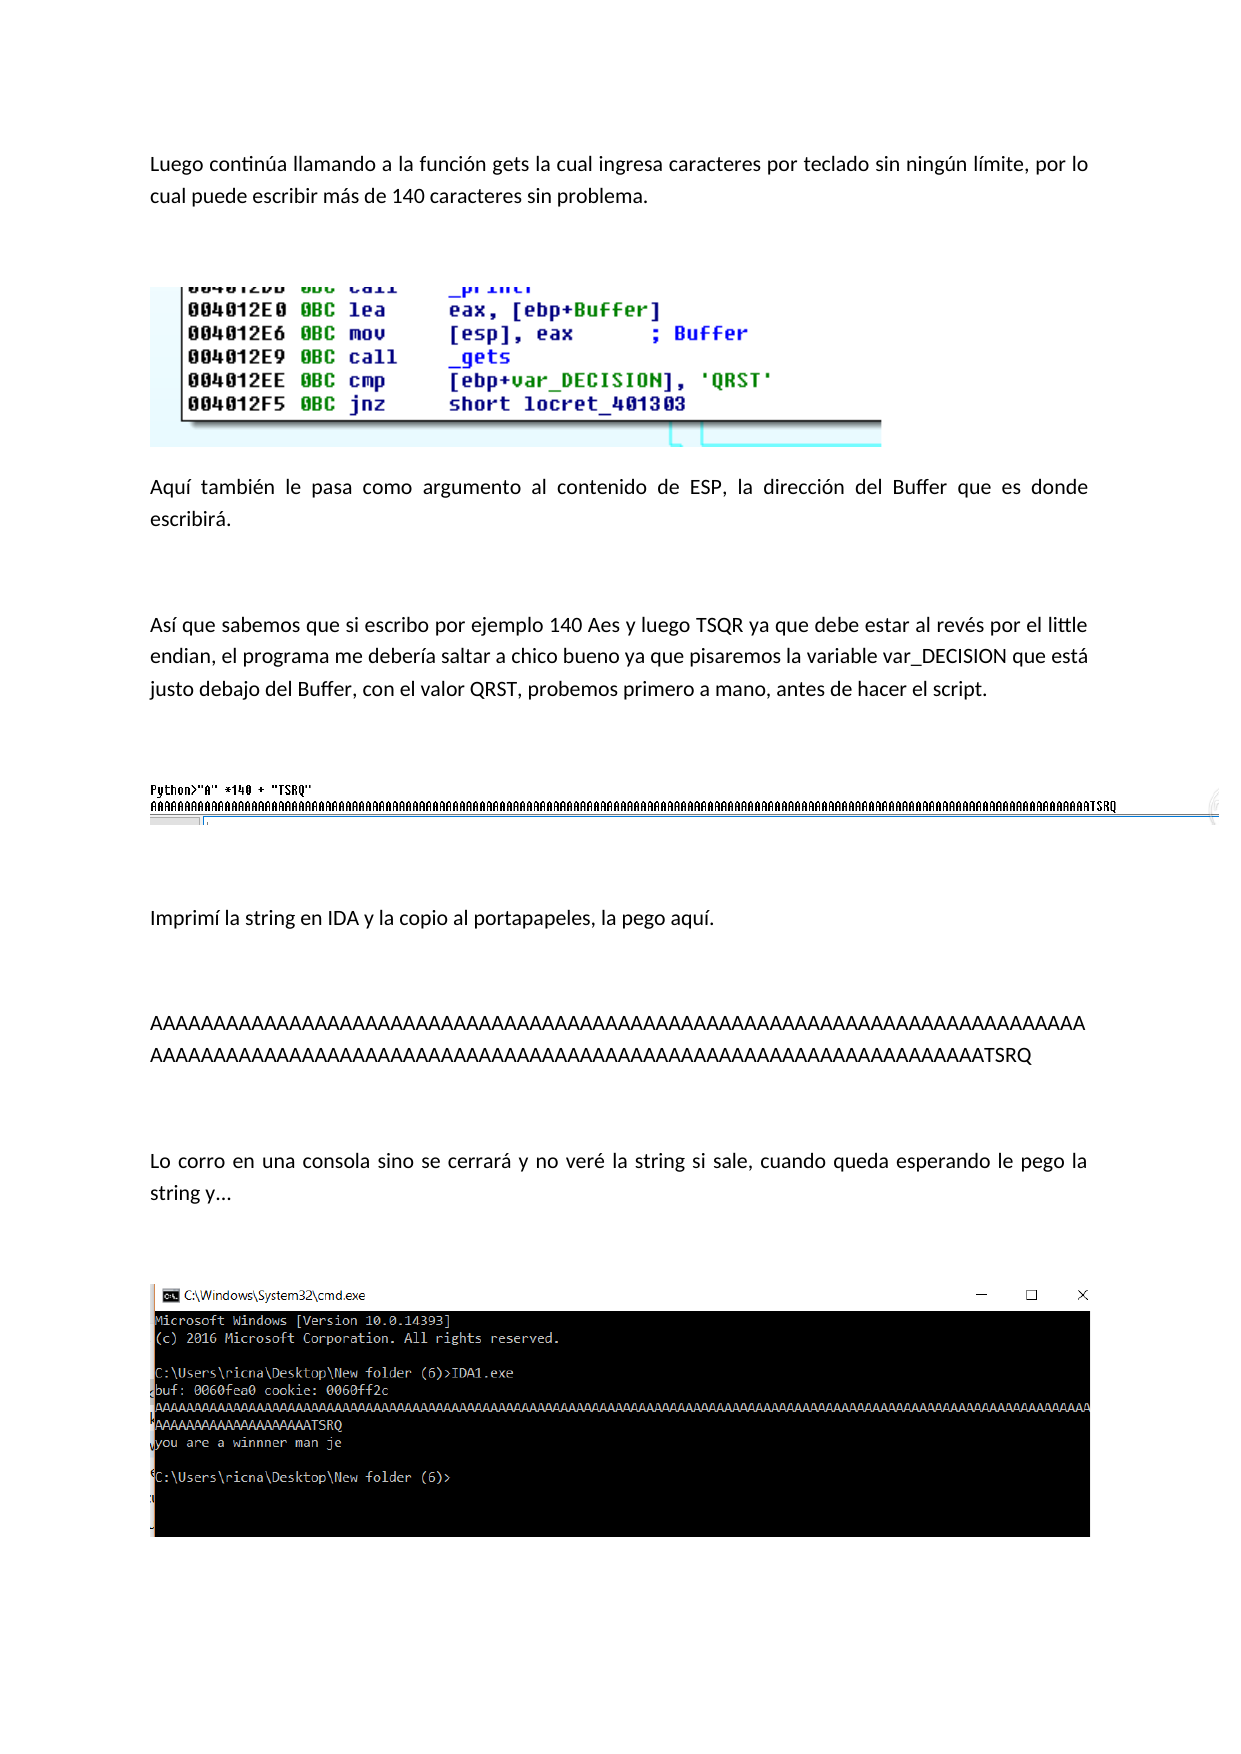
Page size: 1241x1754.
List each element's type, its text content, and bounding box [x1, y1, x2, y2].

text Así que sabemos que si escribo por ejemplo 140 Aes y luego TSQR ya que debe estar al revés por el little endian, el programa me debería saltar a chico bueno ya que pisaremos la variable var_DECISION que está justo debajo del Buffer, con el valor QRST, probemos primero a mano, antes de hacer el script. [150, 611, 1090, 701]
text Aquí también le pasa como argumento al contenido de ESP, la dirección del Buffer que es donde escribirá. [150, 473, 1090, 532]
text AAAAAAAAAAAAAAAAAAAAAAAAAAAAAAAAAAAAAAAAAAAAAAAAAAAAAAAAAAAAAAAAAAAAAAAAAAAAAAAAAAAAAAAAAAAAAAAAAAAAAAAAAAAAAAAAAAAAAAAAAAAAAAAAAAAAAAAAAAAATSRQ [150, 1009, 1090, 1068]
text Lo corro en una consola sino se cerrará y no veré la string si sale, cuando queda esperando le pego la string y... [150, 1147, 1090, 1206]
picture [150, 287, 882, 447]
picture [150, 1284, 1091, 1537]
picture [150, 780, 1219, 825]
text Imprimí la string en IDA y la copio al portapapeles, la pego aquí. [150, 904, 1090, 930]
text Luego continúa llamando a la función gets la cual ingresa caracteres por teclado sin ningún límite, por lo cual puede escribir más de 140 caracteres sin problema. [150, 150, 1090, 209]
